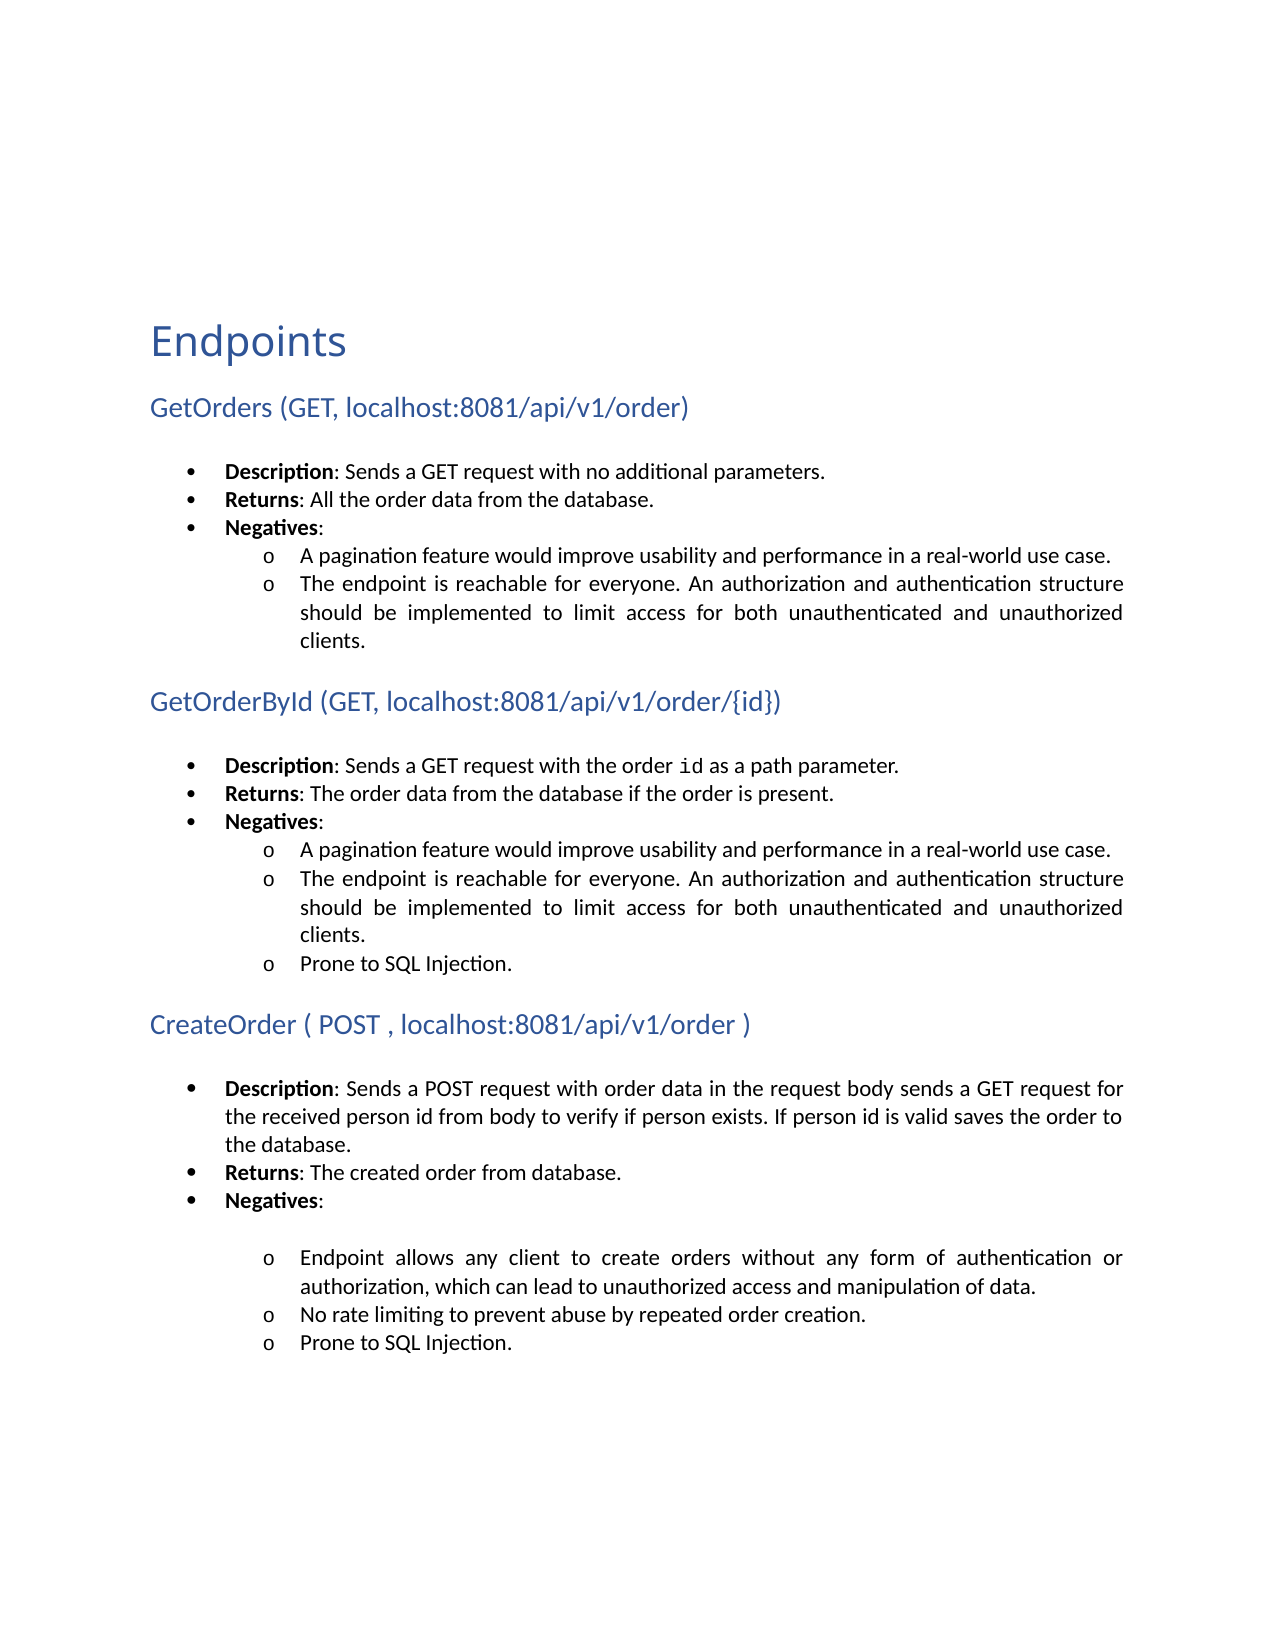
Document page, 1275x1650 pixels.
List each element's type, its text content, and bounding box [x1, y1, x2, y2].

subtitle GetOrders (GET, localhost:8081/api/v1/order) [150, 389, 1125, 425]
list No rate limiting to prevent abuse by repeated order creation. [262, 1300, 1125, 1328]
list The endpoint is reachable for everyone. An authorization and authentication structure should be implemented to limit access for both unauthenticated and unauthorized clients. [262, 569, 1125, 654]
list Endpoint allows any client to create orders without any form of authentication or authorization, which can lead to unauthorized access and manipulation of data. [262, 1243, 1125, 1300]
list Description: Sends a GET request with no additional parameters. [187, 457, 1125, 485]
list Prone to SQL Injection. [262, 1328, 1125, 1357]
list Description: Sends a POST request with order data in the request body sends a GET request for the received person id from body to verify if person exists. If person id is valid saves the order to the database. [187, 1074, 1125, 1158]
list A pagination feature would improve usability and performance in a real-world use case. [262, 836, 1125, 864]
list Negatives: [187, 807, 1125, 836]
list Negatives: [187, 1186, 1125, 1214]
list Prone to SQL Injection. [262, 949, 1125, 977]
subtitle GetOrderById (GET, localhost:8081/api/v1/order/{id}) [150, 683, 1125, 719]
list Negatives: [187, 513, 1125, 541]
subtitle Endpoints [150, 311, 1125, 368]
list A pagination feature would improve usability and performance in a real-world use case. [262, 541, 1125, 569]
list Description: Sends a GET request with the order id as a path parameter. [187, 751, 1125, 779]
list Returns: All the order data from the database. [187, 485, 1125, 513]
list The endpoint is reachable for everyone. An authorization and authentication structure should be implemented to limit access for both unauthenticated and unauthorized clients. [262, 864, 1125, 949]
list Returns: The created order from database. [187, 1158, 1125, 1186]
subtitle CreateOrder ( POST , localhost:8081/api/v1/order ) [150, 1006, 1125, 1042]
list Returns: The order data from the database if the order is present. [187, 779, 1125, 807]
